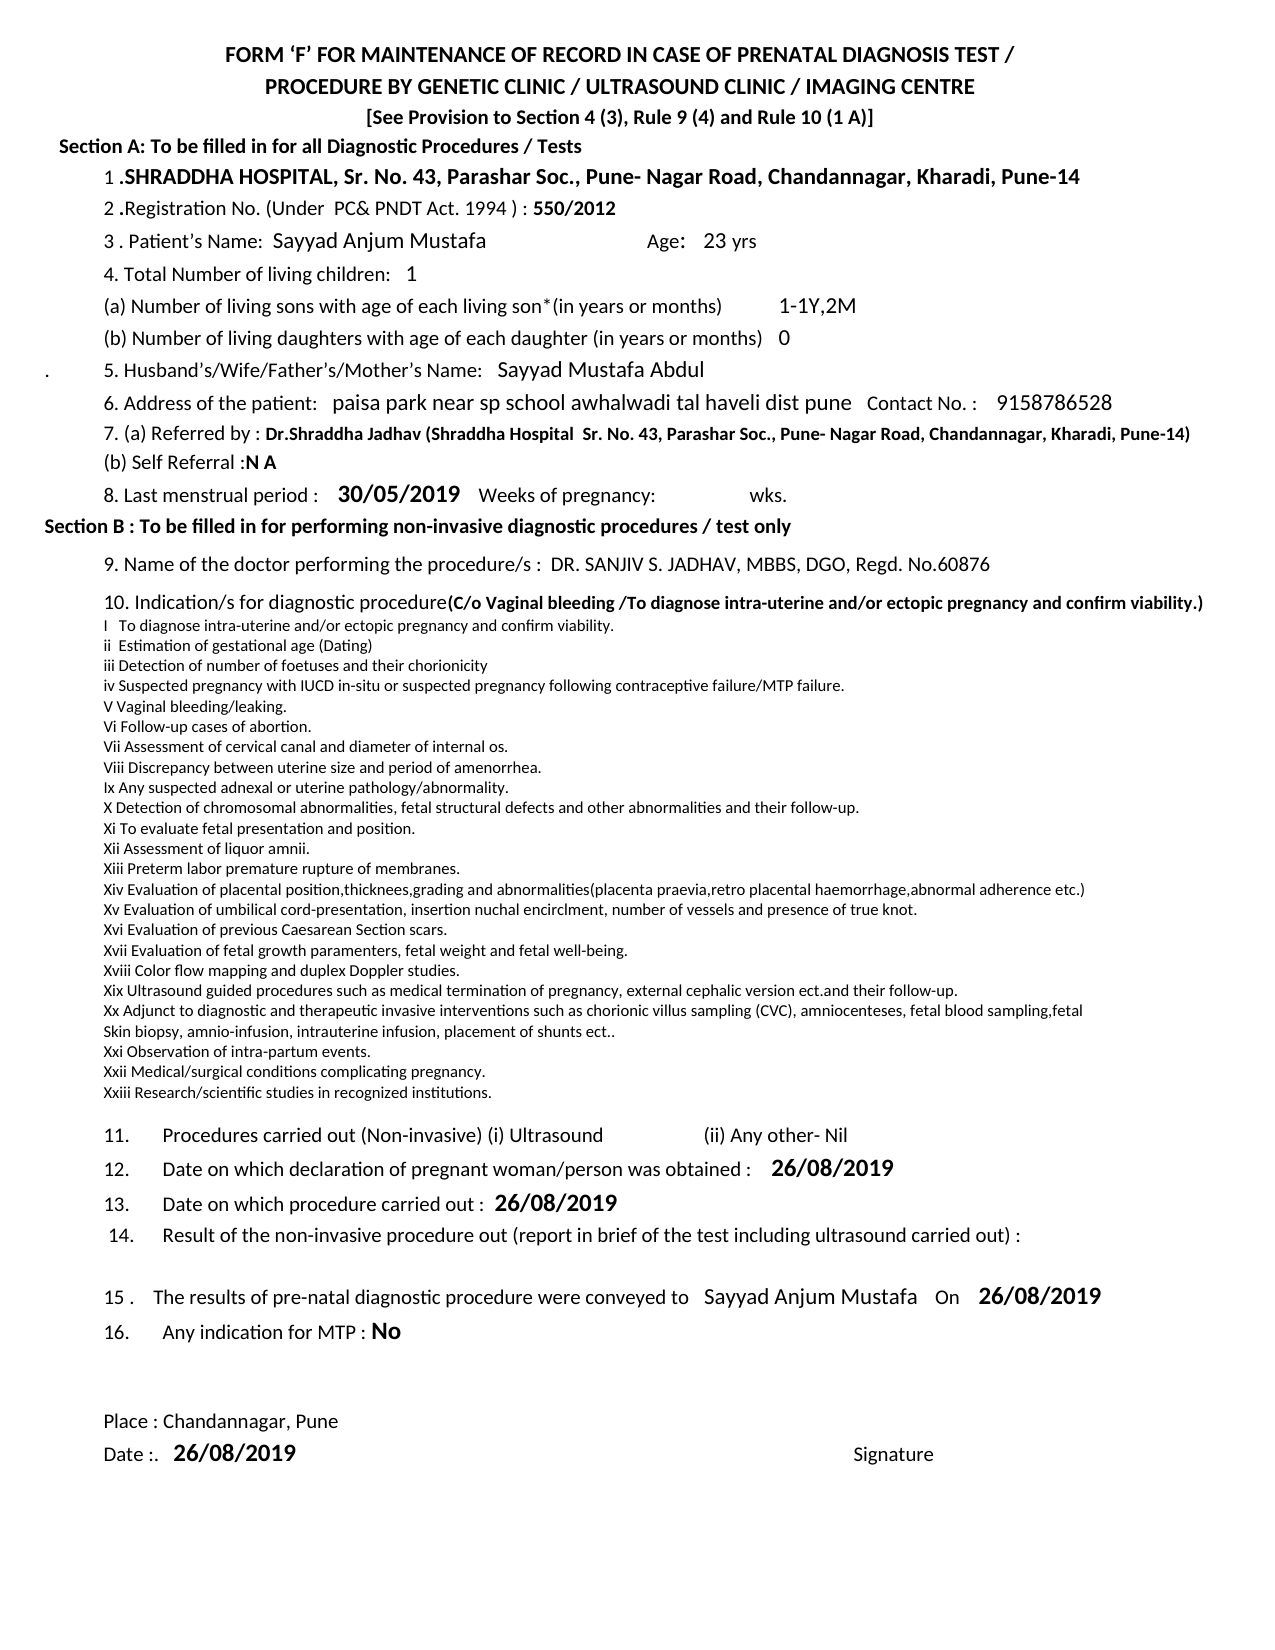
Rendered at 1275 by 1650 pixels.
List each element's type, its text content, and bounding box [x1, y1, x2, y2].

text 14. Result of the non-invasive procedure out (report in brief of the test including ultrasound carried out) : [103, 1222, 1226, 1247]
text Xi To evaluate fetal presentation and position. [0, 818, 1196, 838]
text 11. Procedures carried out (Non-invasive) (i) Ultrasound (ii) Any other- Nil [0, 1123, 1275, 1148]
text ii Estimation of gestational age (Dating) [0, 635, 1196, 655]
text iii Detection of number of foetuses and their chorionicity [0, 655, 1196, 676]
text iv Suspected pregnancy with IUCD in-situ or suspected pregnancy following contraceptive failure/MTP failure. [0, 676, 1196, 696]
text Xiii Preterm labor premature rupture of membranes. [0, 858, 1196, 879]
text Vii Assessment of cervical canal and diameter of internal os. [0, 737, 1196, 757]
text 4. Total Number of living children: [44, 259, 1196, 287]
text (a) Number of living sons with age of each living son*(in years or months) [44, 291, 1255, 319]
text Xviii Color flow mapping and duplex Doppler studies. [0, 960, 1275, 980]
text Xxi Observation of intra-partum events. [103, 1041, 1275, 1062]
text X Detection of chromosomal abnormalities, fetal structural defects and other abnormalities and their follow-up. [0, 798, 1196, 818]
text Viii Discrepancy between uterine size and period of amenorrhea. [0, 757, 1196, 777]
text V Vaginal bleeding/leaking. [0, 696, 1196, 716]
text 13. Date on which procedure carried out : [0, 1187, 1275, 1217]
text Vi Follow-up cases of abortion. [0, 716, 1196, 737]
text Skin biopsy, amnio-infusion, intrauterine infusion, placement of shunts ect.. [0, 1021, 1275, 1041]
text 3 . Patient’s Name: Age: yrs [44, 224, 1166, 254]
text Place : Chandannagar, Pune [0, 1408, 1275, 1434]
text PROCEDURE BY GENETIC CLINIC / ULTRASOUND CLINIC / IMAGING CENTRE [44, 72, 1196, 100]
text Xii Assessment of liquor amnii. [0, 838, 1196, 858]
text Xvi Evaluation of previous Caesarean Section scars. [0, 919, 1275, 940]
text Section B : To be filled in for performing non-invasive diagnostic procedures / test only [44, 513, 1255, 538]
text 7. (a) Referred by : Dr.Shraddha Jadhav (Shraddha Hospital Sr. No. 43, Parashar Soc., Pune- Nagar Road, Chandannagar, Kharadi, Pune-14) [44, 420, 1255, 445]
text (b) Number of living daughters with age of each daughter (in years or months) [44, 323, 1255, 351]
text 12. Date on which declaration of pregnant woman/person was obtained : [0, 1152, 1275, 1182]
text Xv Evaluation of umbilical cord-presentation, insertion nuchal encirclment, number of vessels and presence of true knot. [0, 899, 1275, 919]
text Xxii Medical/surgical conditions complicating pregnancy. [0, 1062, 1275, 1082]
text (b) Self Referral :N A [44, 449, 1255, 474]
text Xx Adjunct to diagnostic and therapeutic invasive interventions such as chorionic villus sampling (CVC), amniocenteses, fetal blood sampling,fetal [0, 1001, 1275, 1021]
text . 5. Husband’s/Wife/Father’s/Mother’s Name: [44, 355, 1255, 383]
text FORM ‘F’ FOR MAINTENANCE OF RECORD IN CASE OF PRENATAL DIAGNOSIS TEST / [44, 40, 1196, 68]
text I To diagnose intra-uterine and/or ectopic pregnancy and confirm viability. [75, 615, 1255, 635]
text Xiv Evaluation of placental position,thicknees,grading and abnormalities(placenta praevia,retro placental haemorrhage,abnormal adherence etc.) [0, 879, 1275, 899]
text 9. Name of the doctor performing the procedure/s : DR. SANJIV S. JADHAV, MBBS, DGO, Regd. No.60876 [0, 551, 1255, 577]
text Xvii Evaluation of fetal growth paramenters, fetal weight and fetal well-being. [0, 940, 1275, 960]
text Ix Any suspected adnexal or uterine pathology/abnormality. [0, 777, 1196, 798]
text 8. Last menstrual period : Weeks of pregnancy: wks. [44, 478, 1255, 509]
text Section A: To be filled in for all Diagnostic Procedures / Tests [44, 133, 1196, 159]
text 1 .SHRADDHA HOSPITAL, Sr. No. 43, Parashar Soc., Pune- Nagar Road, Chandannagar, Kharadi, Pune-14 [44, 162, 1196, 191]
text Date :. Signature [0, 1438, 1275, 1468]
text Xxiii Research/scientific studies in recognized institutions. [0, 1082, 1275, 1102]
text [See Provision to Section 4 (3), Rule 9 (4) and Rule 10 (1 A)] [44, 104, 1196, 129]
text 16. Any indication for MTP : No [0, 1315, 1275, 1346]
text 10. Indication/s for diagnostic procedure(C/o Vaginal bleeding /To diagnose intra-uterine and/or ectopic pregnancy and confirm viability.) [75, 589, 1255, 615]
text 6. Address of the patient: Contact No. : [103, 388, 1255, 416]
text Xix Ultrasound guided procedures such as medical termination of pregnancy, external cephalic version ect.and their follow-up. [0, 980, 1275, 1001]
text 15 . The results of pre-natal diagnostic procedure were conveyed to On [0, 1280, 1275, 1311]
text 2 .Registration No. (Under PC& PNDT Act. 1994 ) : 550/2012 [44, 195, 1196, 220]
